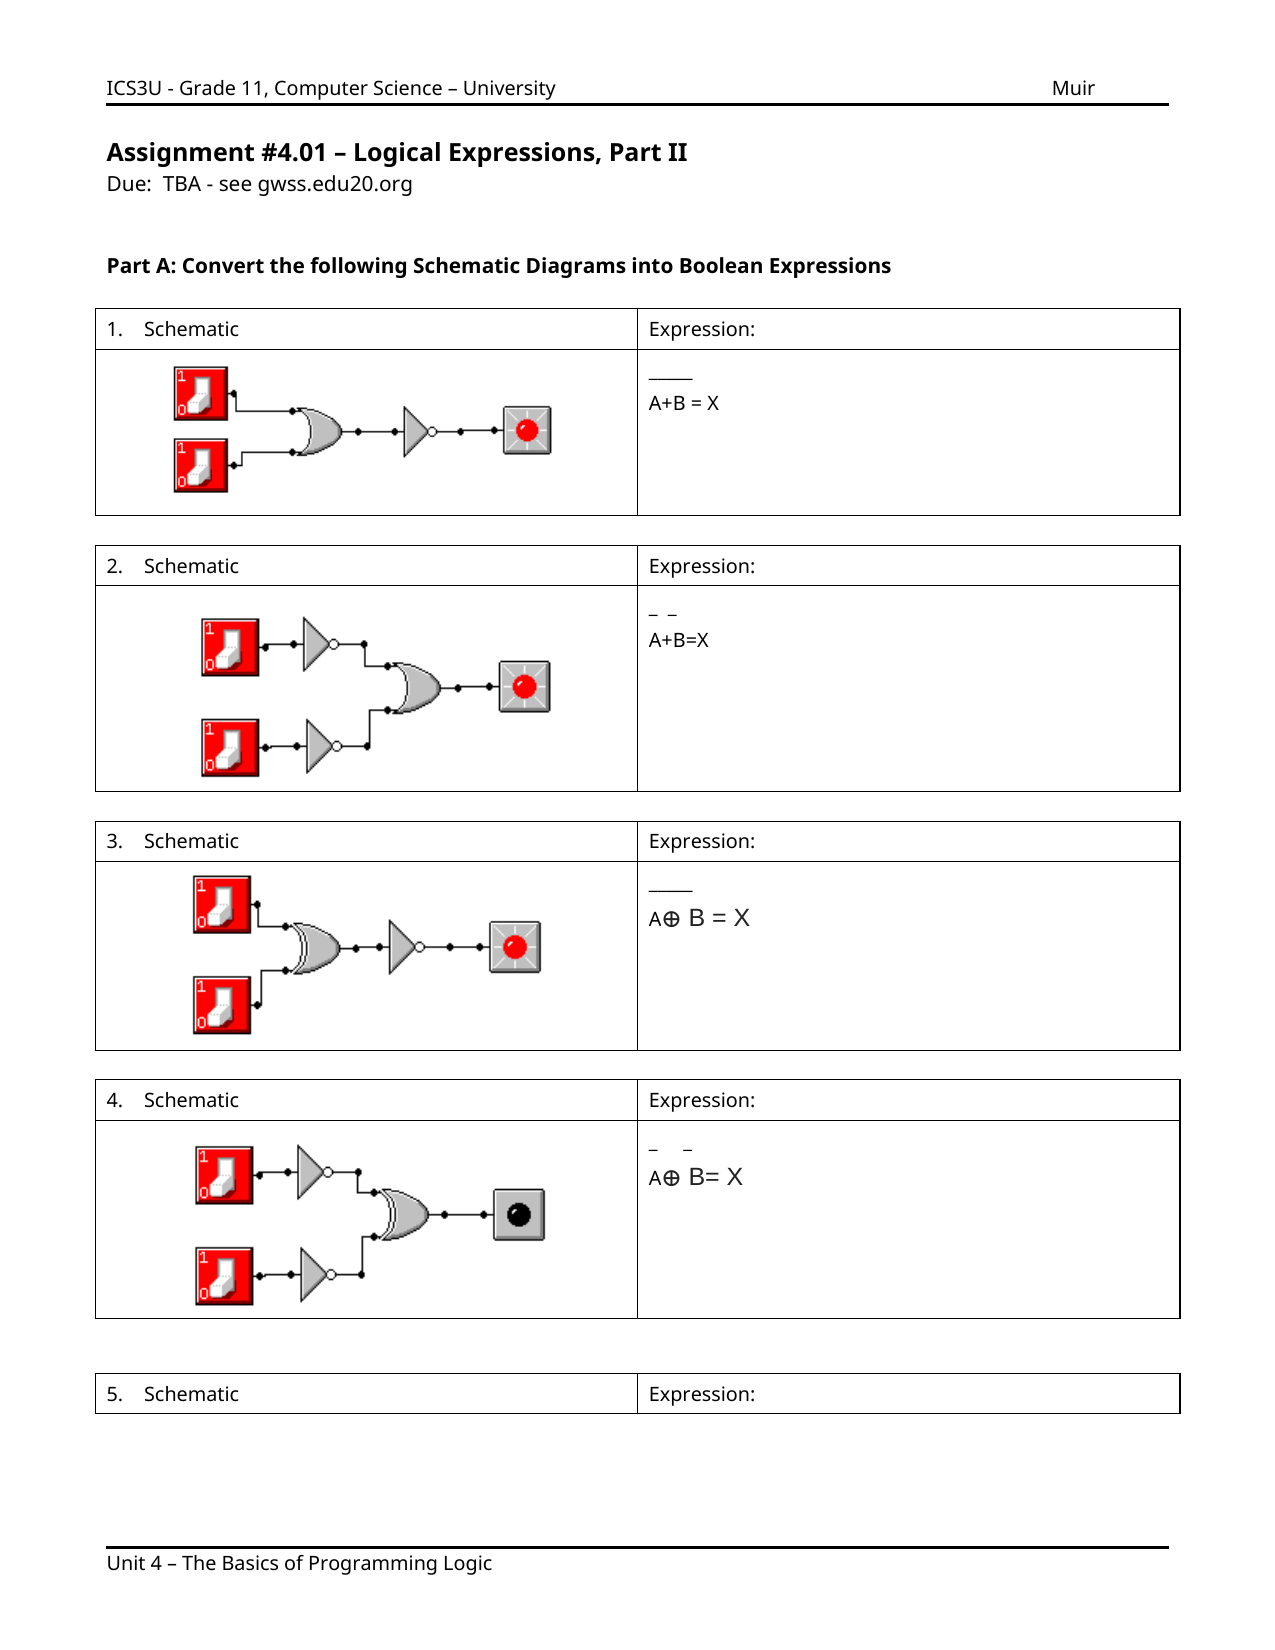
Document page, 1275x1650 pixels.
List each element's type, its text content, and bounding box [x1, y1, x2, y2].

table_cell [96, 1121, 637, 1317]
table_header Schematic [96, 822, 637, 861]
picture [158, 356, 575, 509]
picture [180, 1126, 553, 1312]
table_cell [96, 350, 637, 515]
text Assignment #4.01 – Logical Expressions, Part II [106, 135, 1169, 169]
table_header Expression: [638, 1080, 1179, 1119]
text Due: TBA - see gwss.edu20.org [106, 169, 1169, 197]
table_cell [96, 586, 637, 791]
table_header Expression: [638, 822, 1179, 861]
picture [175, 592, 557, 785]
table_header Schematic [96, 546, 637, 585]
table_cell _ _ A⊕ B= X [638, 1121, 1179, 1317]
table_cell [96, 862, 637, 1049]
table_cell _____ A⊕ B = X [638, 862, 1179, 1049]
picture [184, 868, 549, 1044]
table_cell _____ A+B = X [638, 350, 1179, 515]
table_header Schematic [96, 1080, 637, 1119]
table_header Expression: [638, 309, 1179, 349]
table_header Schematic [96, 309, 637, 349]
table_header Expression: [638, 1374, 1179, 1413]
table_cell _ _ A+B=X [638, 586, 1179, 791]
table_header Schematic [96, 1374, 637, 1413]
table_header Expression: [638, 546, 1179, 585]
text Part A: Convert the following Schematic Diagrams into Boolean Expressions [106, 251, 1169, 280]
